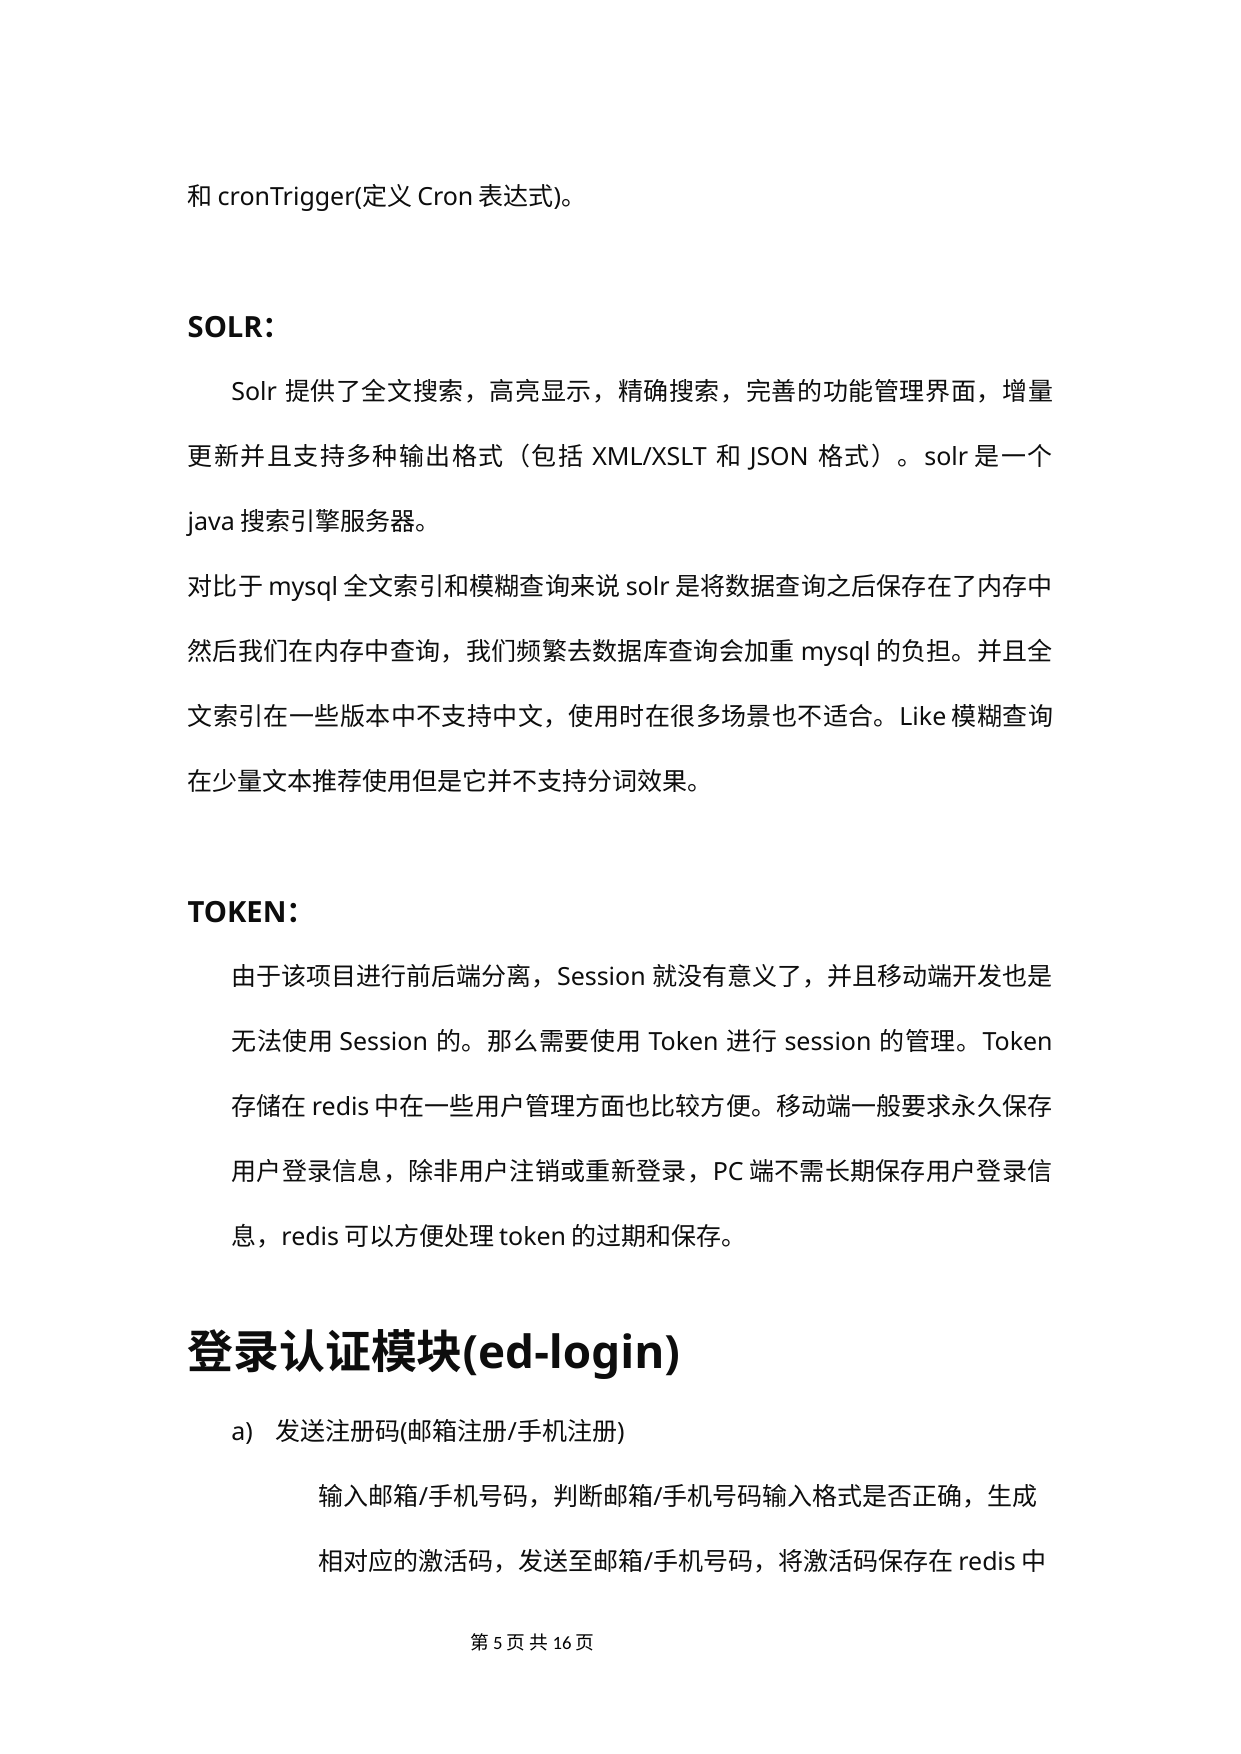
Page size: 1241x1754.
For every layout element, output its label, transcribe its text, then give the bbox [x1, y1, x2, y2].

list 发送注册码(邮箱注册/手机注册) [231, 1397, 1053, 1462]
text 登录认证模块(ed-login) [187, 1299, 1053, 1397]
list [319, 1462, 1053, 1592]
text 由于该项目进行前后端分离，Session 就没有意义了，并且移动端开发也是无法使用Session 的。那么需要使用 Token 进行 session 的管理。Token存储在redis中在一些用户管理方面也比较方便。移动端一般要求永久保存用户登录信息，除非用户注销或重新登录，PC端不需长期保存用户登录信息，redis可以方便处理token的过期和保存。 [231, 942, 1053, 1267]
text 对比于mysql全文索引和模糊查询来说solr是将数据查询之后保存在了内存中然后我们在内存中查询，我们频繁去数据库查询会加重mysql的负担。并且全文索引在一些版本中不支持中文，使用时在很多场景也不适合。Like模糊查询在少量文本推荐使用但是它并不支持分词效果。 [187, 552, 1053, 812]
text TOKEN： [187, 877, 1053, 942]
text SOLR： [187, 292, 1053, 357]
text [187, 162, 1053, 227]
text Solr 提供了全文搜索，高亮显示，精确搜索，完善的功能管理界面，增量更新并且支持多种输出格式（包括 XML/XSLT 和 JSON 格式）。solr是一个java搜索引擎服务器。 [187, 357, 1053, 552]
